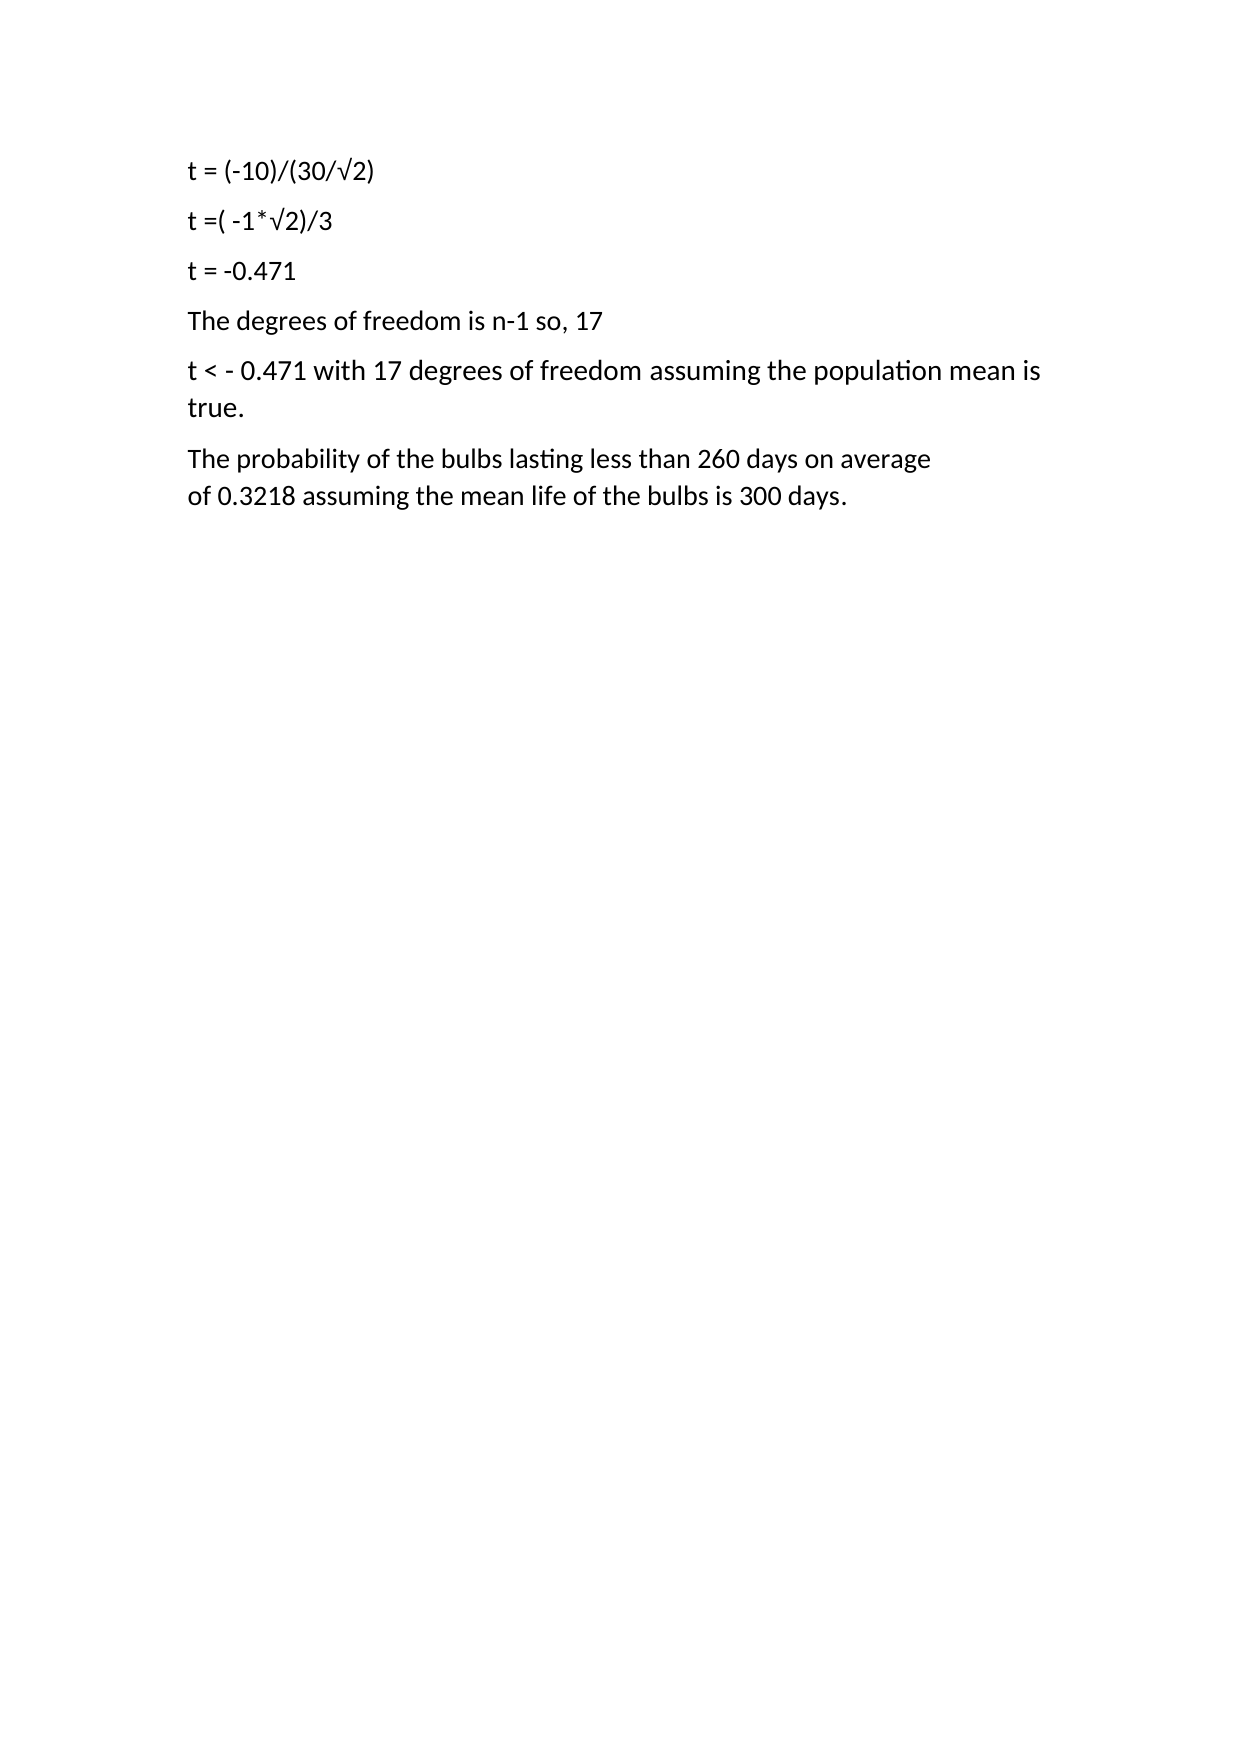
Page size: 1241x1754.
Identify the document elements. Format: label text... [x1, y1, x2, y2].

text t = -0.471 [187, 250, 1053, 287]
text t = (-10)/(30/√2) [187, 150, 1053, 187]
text The degrees of freedom is n-1 so, 17 [187, 300, 1053, 337]
text t < - 0.471 with 17 degrees of freedom assuming the population mean is true. [187, 350, 1053, 425]
text The probability of the bulbs lasting less than 260 days on average of 0.3218 assuming the mean life of the bulbs is 300 days. [187, 437, 1053, 512]
text t =( -1*√2)/3 [187, 200, 1053, 237]
